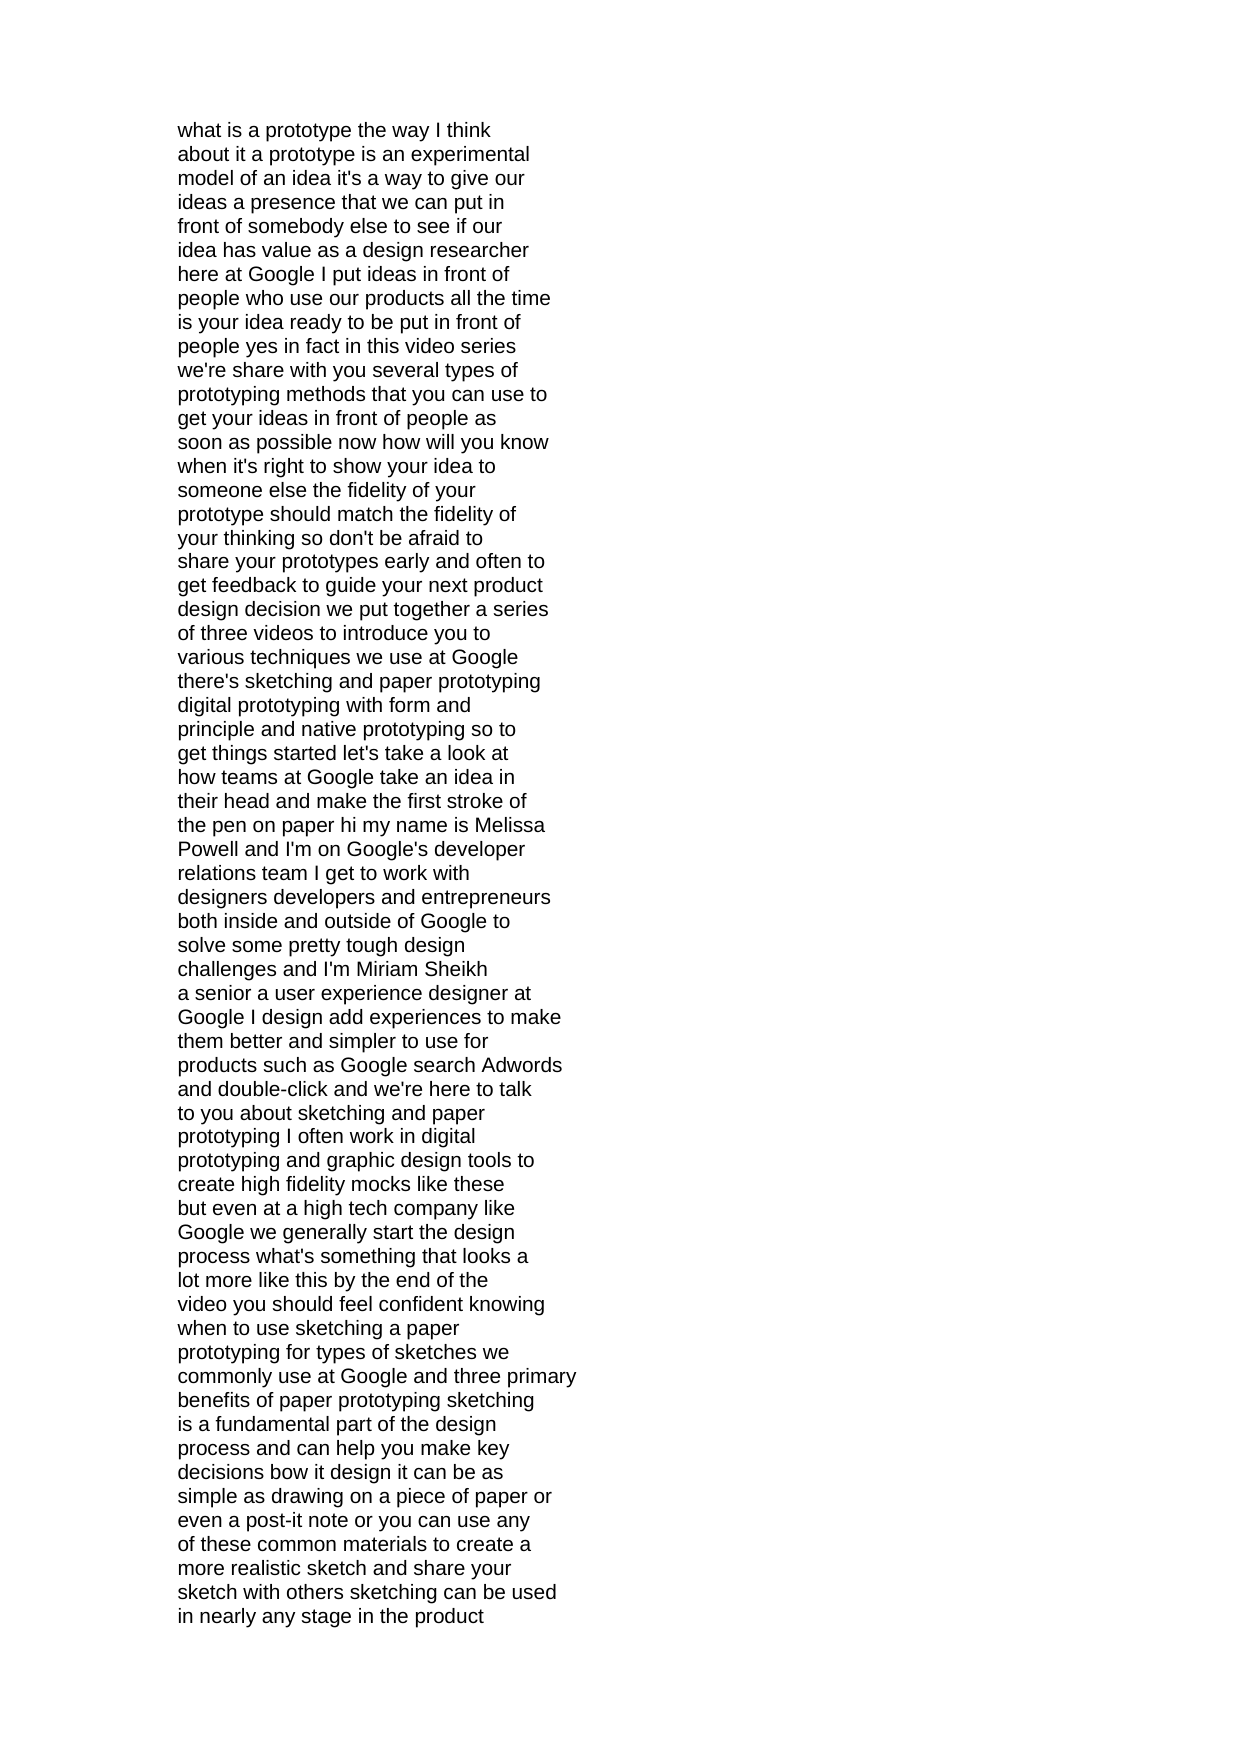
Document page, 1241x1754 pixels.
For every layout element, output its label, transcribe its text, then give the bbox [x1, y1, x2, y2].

text their head and make the first stroke of [177, 789, 1152, 813]
text challenges and I'm Miriam Sheikh [177, 957, 1152, 981]
text prototyping methods that you can use to [177, 382, 1152, 406]
text your thinking so don't be afraid to [177, 525, 1152, 549]
text prototyping for types of sketches we [177, 1340, 1152, 1364]
text idea has value as a design researcher [177, 238, 1152, 262]
text get things started let's take a look at [177, 741, 1152, 765]
text of three videos to introduce you to [177, 621, 1152, 645]
text is a fundamental part of the design [177, 1412, 1152, 1436]
text and double-click and we're here to talk [177, 1076, 1152, 1100]
text design decision we put together a series [177, 597, 1152, 621]
text process and can help you make key [177, 1436, 1152, 1460]
text prototyping I often work in digital [177, 1124, 1152, 1148]
text soon as possible now how will you know [177, 429, 1152, 453]
text the pen on paper hi my name is Melissa [177, 813, 1152, 837]
text a senior a user experience designer at [177, 981, 1152, 1004]
text digital prototyping with form and [177, 693, 1152, 717]
text what is a prototype the way I think [177, 118, 1152, 142]
text Google I design add experiences to make [177, 1004, 1152, 1028]
text commonly use at Google and three primary [177, 1364, 1152, 1388]
text benefits of paper prototyping sketching [177, 1388, 1152, 1412]
text principle and native prototyping so to [177, 717, 1152, 741]
text lot more like this by the end of the [177, 1268, 1152, 1292]
text someone else the fidelity of your [177, 477, 1152, 501]
text in nearly any stage in the product [177, 1603, 1152, 1627]
text front of somebody else to see if our [177, 214, 1152, 238]
text prototype should match the fidelity of [177, 501, 1152, 525]
text even a post-it note or you can use any [177, 1508, 1152, 1532]
text here at Google I put ideas in front of [177, 262, 1152, 286]
text share your prototypes early and often to [177, 549, 1152, 573]
text there's sketching and paper prototyping [177, 669, 1152, 693]
text model of an idea it's a way to give our [177, 166, 1152, 190]
text get feedback to guide your next product [177, 573, 1152, 597]
text Powell and I'm on Google's developer [177, 837, 1152, 861]
text process what's something that looks a [177, 1244, 1152, 1268]
text them better and simpler to use for [177, 1028, 1152, 1052]
text create high fidelity mocks like these [177, 1172, 1152, 1196]
text is your idea ready to be put in front of [177, 310, 1152, 334]
text solve some pretty tough design [177, 933, 1152, 957]
text about it a prototype is an experimental [177, 142, 1152, 166]
text of these common materials to create a [177, 1532, 1152, 1556]
text when to use sketching a paper [177, 1316, 1152, 1340]
text we're share with you several types of [177, 358, 1152, 382]
text to you about sketching and paper [177, 1100, 1152, 1124]
text people who use our products all the time [177, 286, 1152, 310]
text Google we generally start the design [177, 1220, 1152, 1244]
text various techniques we use at Google [177, 645, 1152, 669]
text designers developers and entrepreneurs [177, 885, 1152, 909]
text relations team I get to work with [177, 861, 1152, 885]
text when it's right to show your idea to [177, 453, 1152, 477]
text how teams at Google take an idea in [177, 765, 1152, 789]
text simple as drawing on a piece of paper or [177, 1484, 1152, 1508]
text products such as Google search Adwords [177, 1052, 1152, 1076]
text decisions bow it design it can be as [177, 1460, 1152, 1484]
text more realistic sketch and share your [177, 1556, 1152, 1579]
text get your ideas in front of people as [177, 406, 1152, 429]
text ideas a presence that we can put in [177, 190, 1152, 214]
text but even at a high tech company like [177, 1196, 1152, 1220]
text both inside and outside of Google to [177, 909, 1152, 933]
text prototyping and graphic design tools to [177, 1148, 1152, 1172]
text people yes in fact in this video series [177, 334, 1152, 358]
text sketch with others sketching can be used [177, 1579, 1152, 1603]
text video you should feel confident knowing [177, 1292, 1152, 1316]
